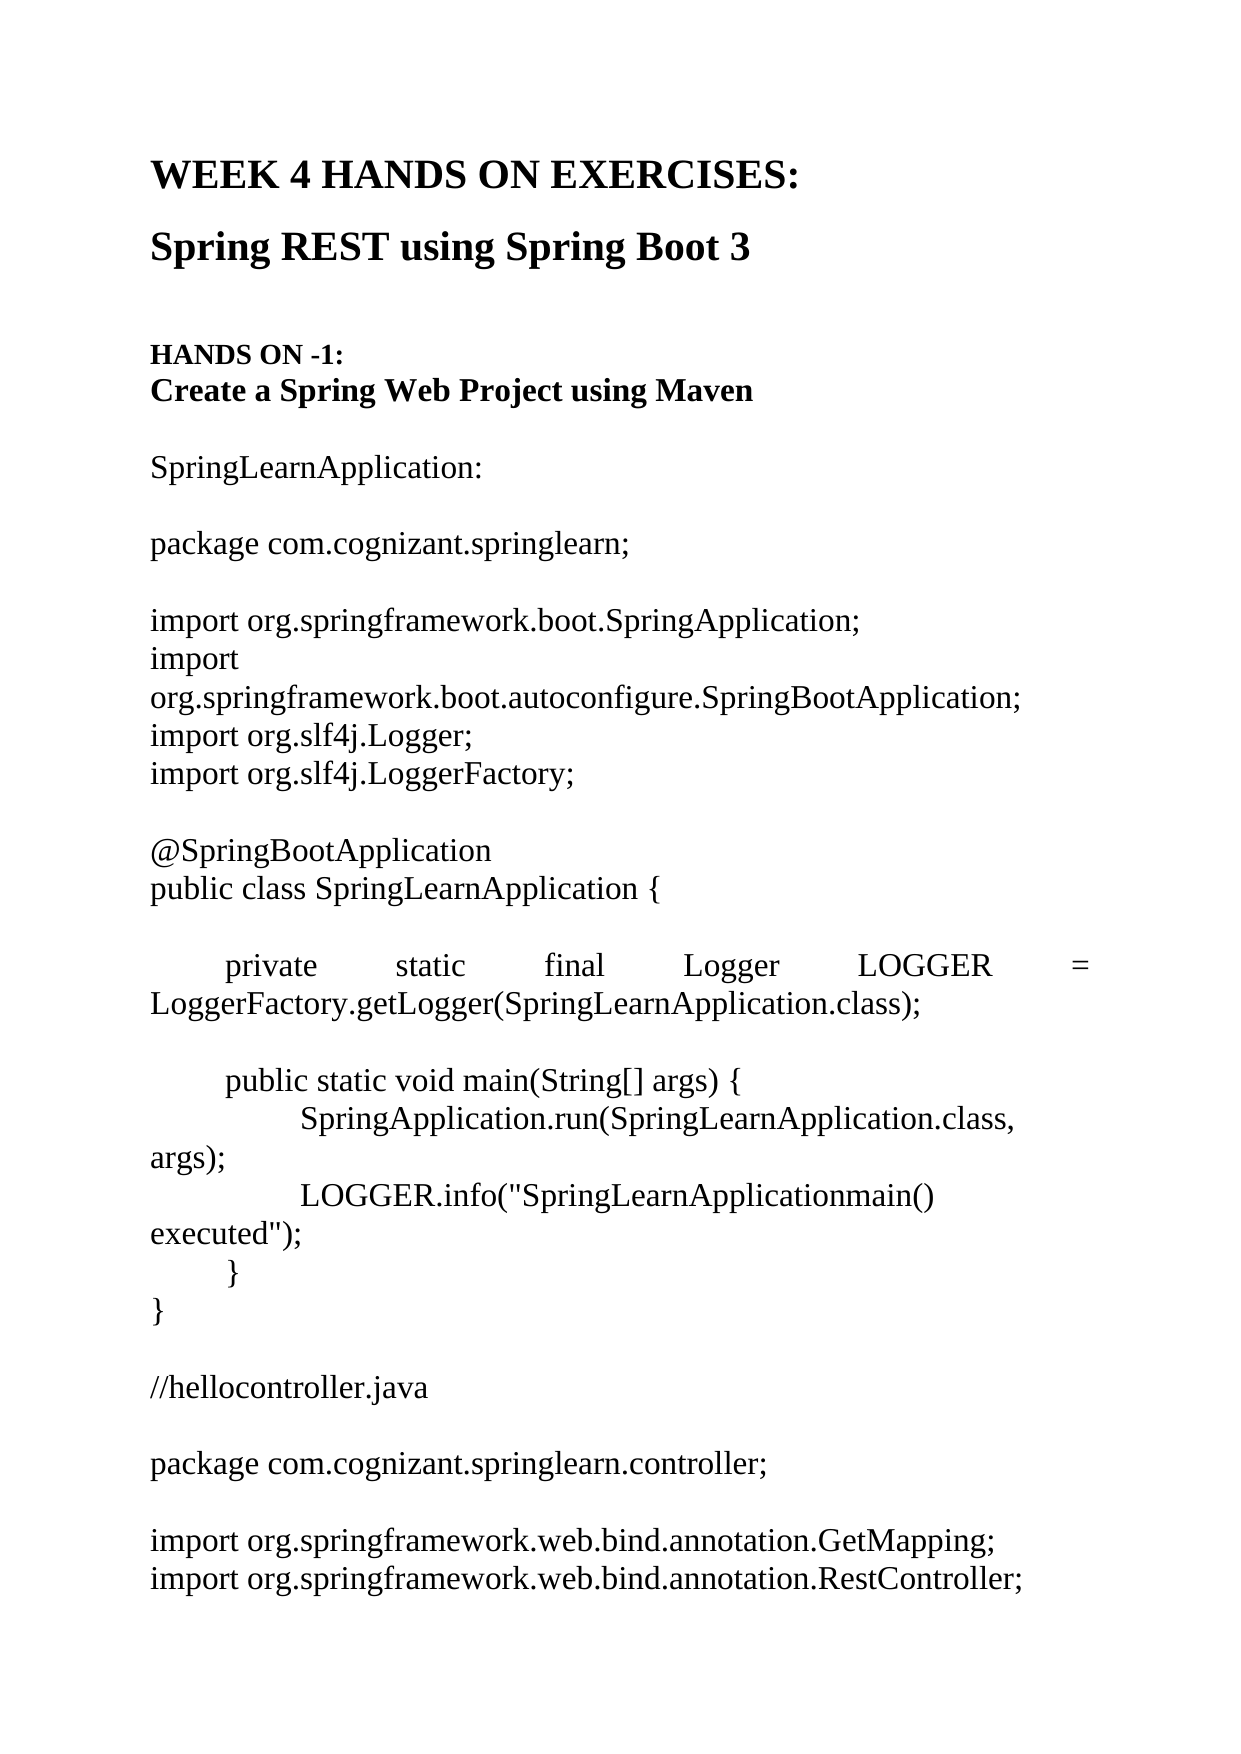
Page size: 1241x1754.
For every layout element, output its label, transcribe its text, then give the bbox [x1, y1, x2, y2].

text package com.cognizant.springlearn.controller; [150, 1444, 1090, 1482]
text } [150, 1252, 1090, 1290]
text Spring REST using Spring Boot 3 [150, 222, 1090, 270]
text package com.cognizant.springlearn; [150, 524, 1090, 562]
text import org.slf4j.LoggerFactory; [150, 754, 1090, 792]
text } [150, 1290, 1090, 1329]
text import org.springframework.boot.autoconfigure.SpringBootApplication; [150, 639, 1090, 715]
text SpringApplication.run(SpringLearnApplication.class, args); [150, 1099, 1090, 1175]
text HANDS ON -1: [150, 337, 1090, 370]
text import org.slf4j.Logger; [150, 715, 1090, 754]
text private static final Logger LOGGER = LoggerFactory.getLogger(SpringLearnApplication.class); [150, 945, 1090, 1022]
text @SpringBootApplication [150, 830, 1090, 869]
text import org.springframework.web.bind.annotation.RestController; [150, 1559, 1090, 1597]
text Create a Spring Web Project using Maven [150, 370, 1090, 409]
text LOGGER.info("SpringLearnApplicationmain() executed"); [150, 1175, 1090, 1252]
text public static void main(String[] args) { [150, 1060, 1090, 1099]
text //hellocontroller.java [150, 1367, 1090, 1405]
text import org.springframework.web.bind.annotation.GetMapping; [150, 1520, 1090, 1559]
text WEEK 4 HANDS ON EXERCISES: [150, 150, 1090, 198]
text public class SpringLearnApplication { [150, 869, 1090, 907]
text import org.springframework.boot.SpringApplication; [150, 600, 1090, 639]
text SpringLearnApplication: [150, 447, 1090, 485]
